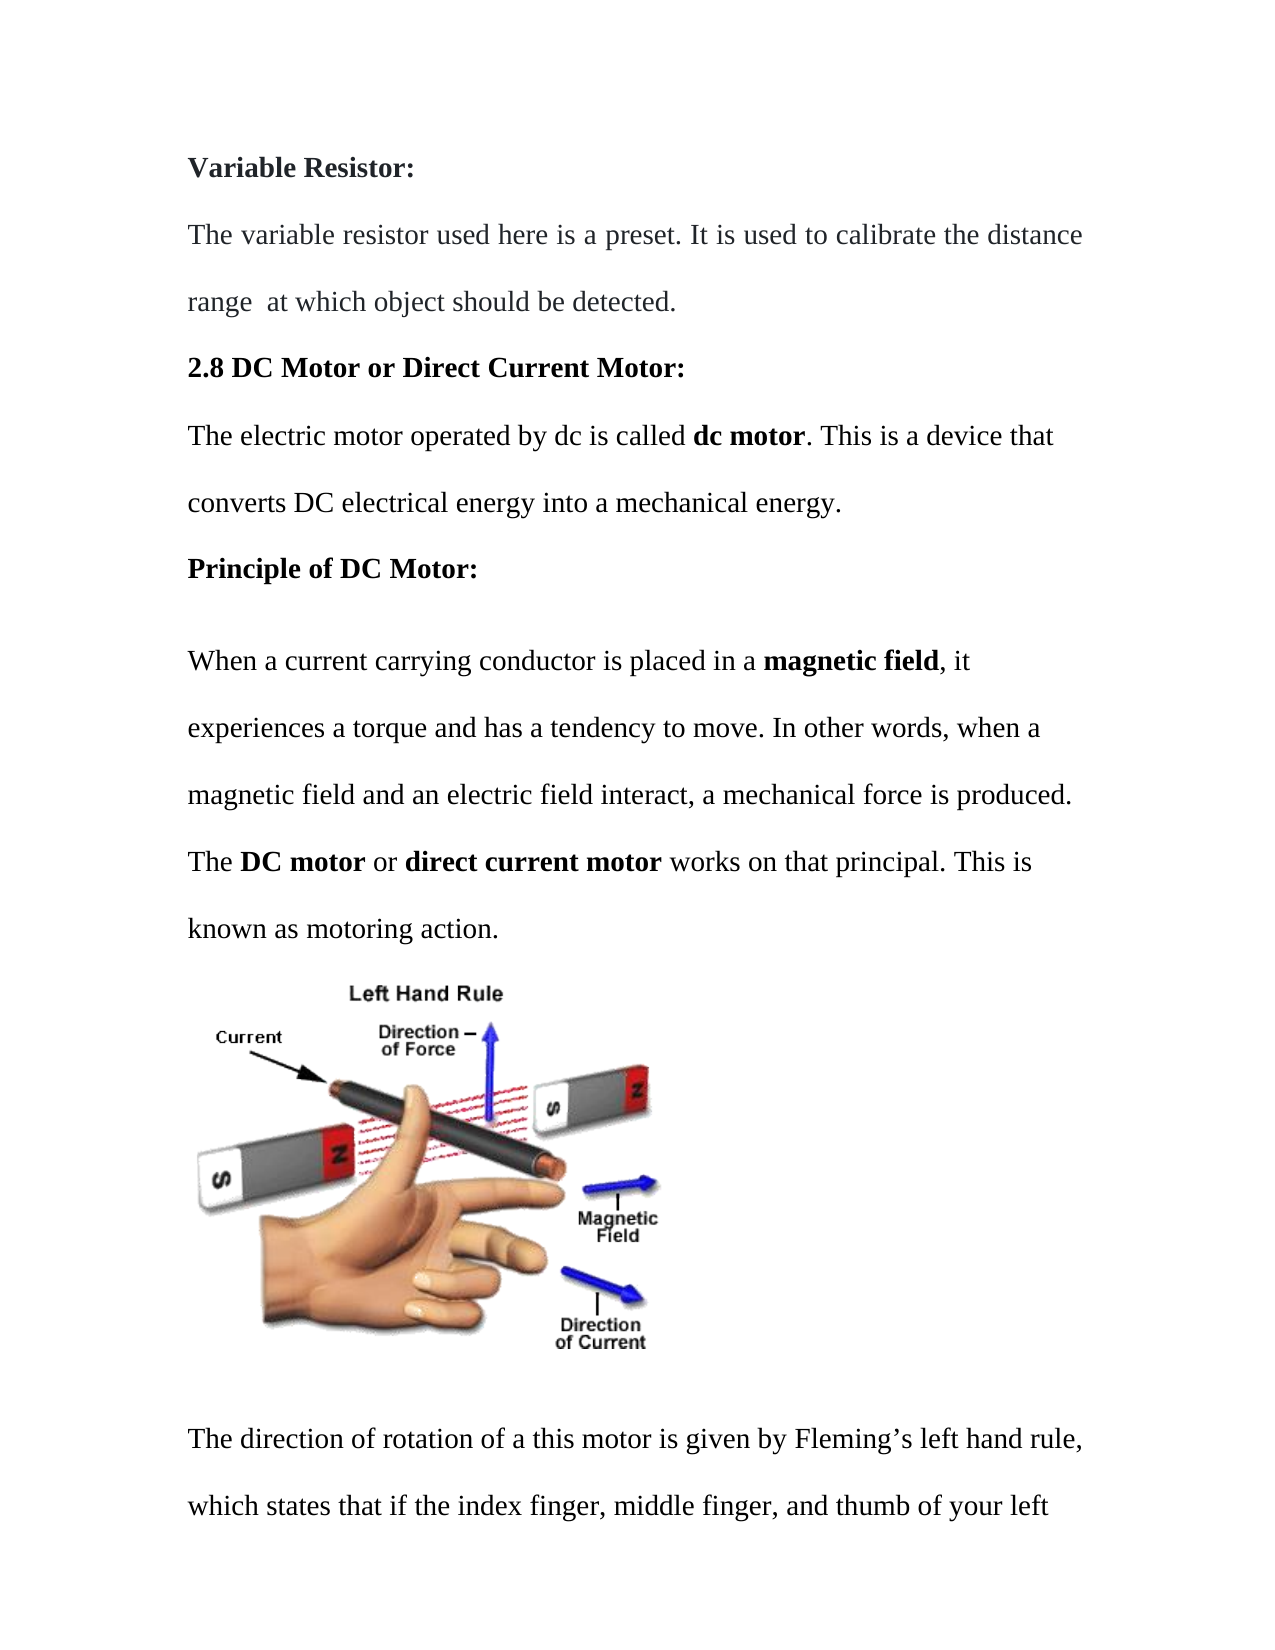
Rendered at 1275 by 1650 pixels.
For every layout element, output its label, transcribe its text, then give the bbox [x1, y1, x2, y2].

text When a current carrying conductor is placed in a magnetic field, it experiences a torque and has a tendency to move. In other words, when a magnetic field and an electric field interact, a mechanical force is produced. The DC motor or direct current motor works on that principal. This is known as motoring action. [187, 643, 1075, 945]
subtitle DC Motor or Direct Current Motor: [187, 351, 1267, 384]
text Variable Resistor: [187, 150, 1267, 183]
text The direction of rotation of a this motor is given by Fleming’s left hand rule, which states that if the index finger, middle finger, and thumb of your left [187, 1421, 1085, 1522]
text The variable resistor used here is a preset. It is used to calibrate the distance range at which object should be detected. [187, 217, 1088, 318]
picture [196, 985, 662, 1349]
text The electric motor operated by dc is called dc motor. This is a device that converts DC electrical energy into a mechanical energy. [187, 418, 1055, 518]
subtitle Principle of DC Motor: [187, 552, 1267, 585]
